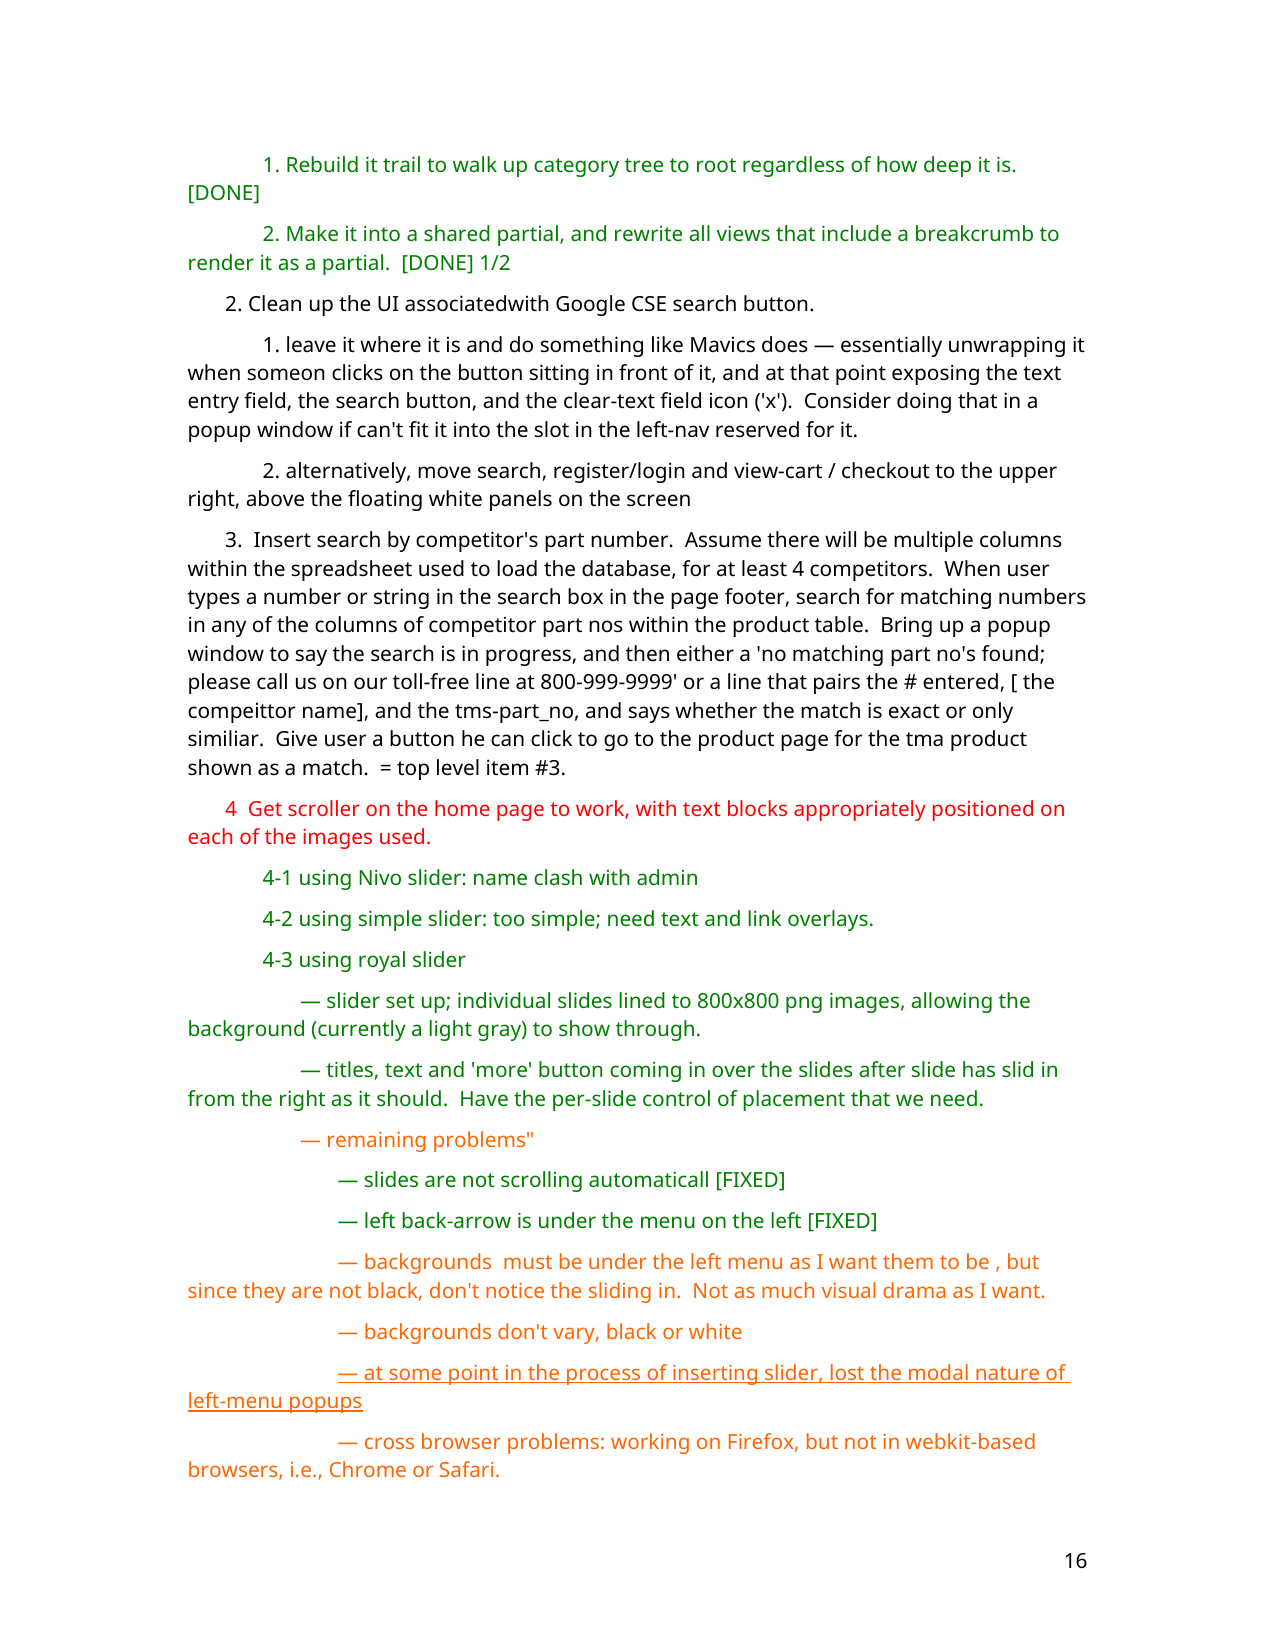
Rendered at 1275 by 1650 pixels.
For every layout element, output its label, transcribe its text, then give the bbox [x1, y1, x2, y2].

text 1. Rebuild it trail to walk up category tree to root regardless of how deep it is. [DONE] [187, 150, 1087, 207]
text — backgrounds don't vary, black or white [187, 1317, 1087, 1345]
text — titles, text and 'more' button coming in over the slides after slide has slid in from the right as it should. Have the per-slide control of placement that we need. [187, 1055, 1087, 1112]
text 2. alternatively, move search, register/login and view-cart / checkout to the upper right, above the floating white panels on the screen [187, 456, 1087, 513]
text — at some point in the process of inserting slider, lost the modal nature of left-menu popups [187, 1358, 1087, 1415]
text — slides are not scrolling automaticall [FIXED] [187, 1166, 1087, 1194]
text 1. leave it where it is and do something like Mavics does — essentially unwrapping it when someon clicks on the button sitting in front of it, and at that point exposing the text entry field, the search button, and the clear-text field icon ('x'). Consider doing that in a popup window if can't fit it into the slot in the left-nav reserved for it. [187, 330, 1087, 443]
text — cross browser problems: working on Firefox, but not in webkit-based browsers, i.e., Chrome or Safari. [187, 1427, 1087, 1484]
text 3. Insert search by competitor's part number. Assume there will be multiple columns within the spreadsheet used to load the database, for at least 4 competitors. When user types a number or string in the search box in the page footer, search for matching numbers in any of the columns of competitor part nos within the product table. Bring up a popup window to say the search is in progress, and then either a 'no matching part no's found; please call us on our toll-free line at 800-999-9999' or a line that pairs the # entered, [ the compeittor name], and the tms-part_no, and says whether the match is exact or only similiar. Give user a button he can click to go to the product page for the tma product shown as a match. = top level item #3. [187, 525, 1087, 781]
text — left back-arrow is under the menu on the left [FIXED] [187, 1207, 1087, 1235]
text 4-3 using royal slider [187, 945, 1087, 973]
text — slider set up; individual slides lined to 800x800 png images, allowing the background (currently a light gray) to show through. [187, 986, 1087, 1043]
text 4-1 using Nivo slider: name clash with admin [187, 863, 1087, 892]
text — remaining problems" [187, 1125, 1087, 1153]
text 4-2 using simple slider: too simple; need text and link overlays. [187, 904, 1087, 932]
text 2. Clean up the UI associatedwith Google CSE search button. [187, 289, 1087, 317]
text 4 Get scroller on the home page to work, with text blocks appropriately positioned on each of the images used. [187, 794, 1087, 851]
text 2. Make it into a shared partial, and rewrite all views that include a breakcrumb to render it as a partial. [DONE] 1/2 [187, 219, 1087, 276]
